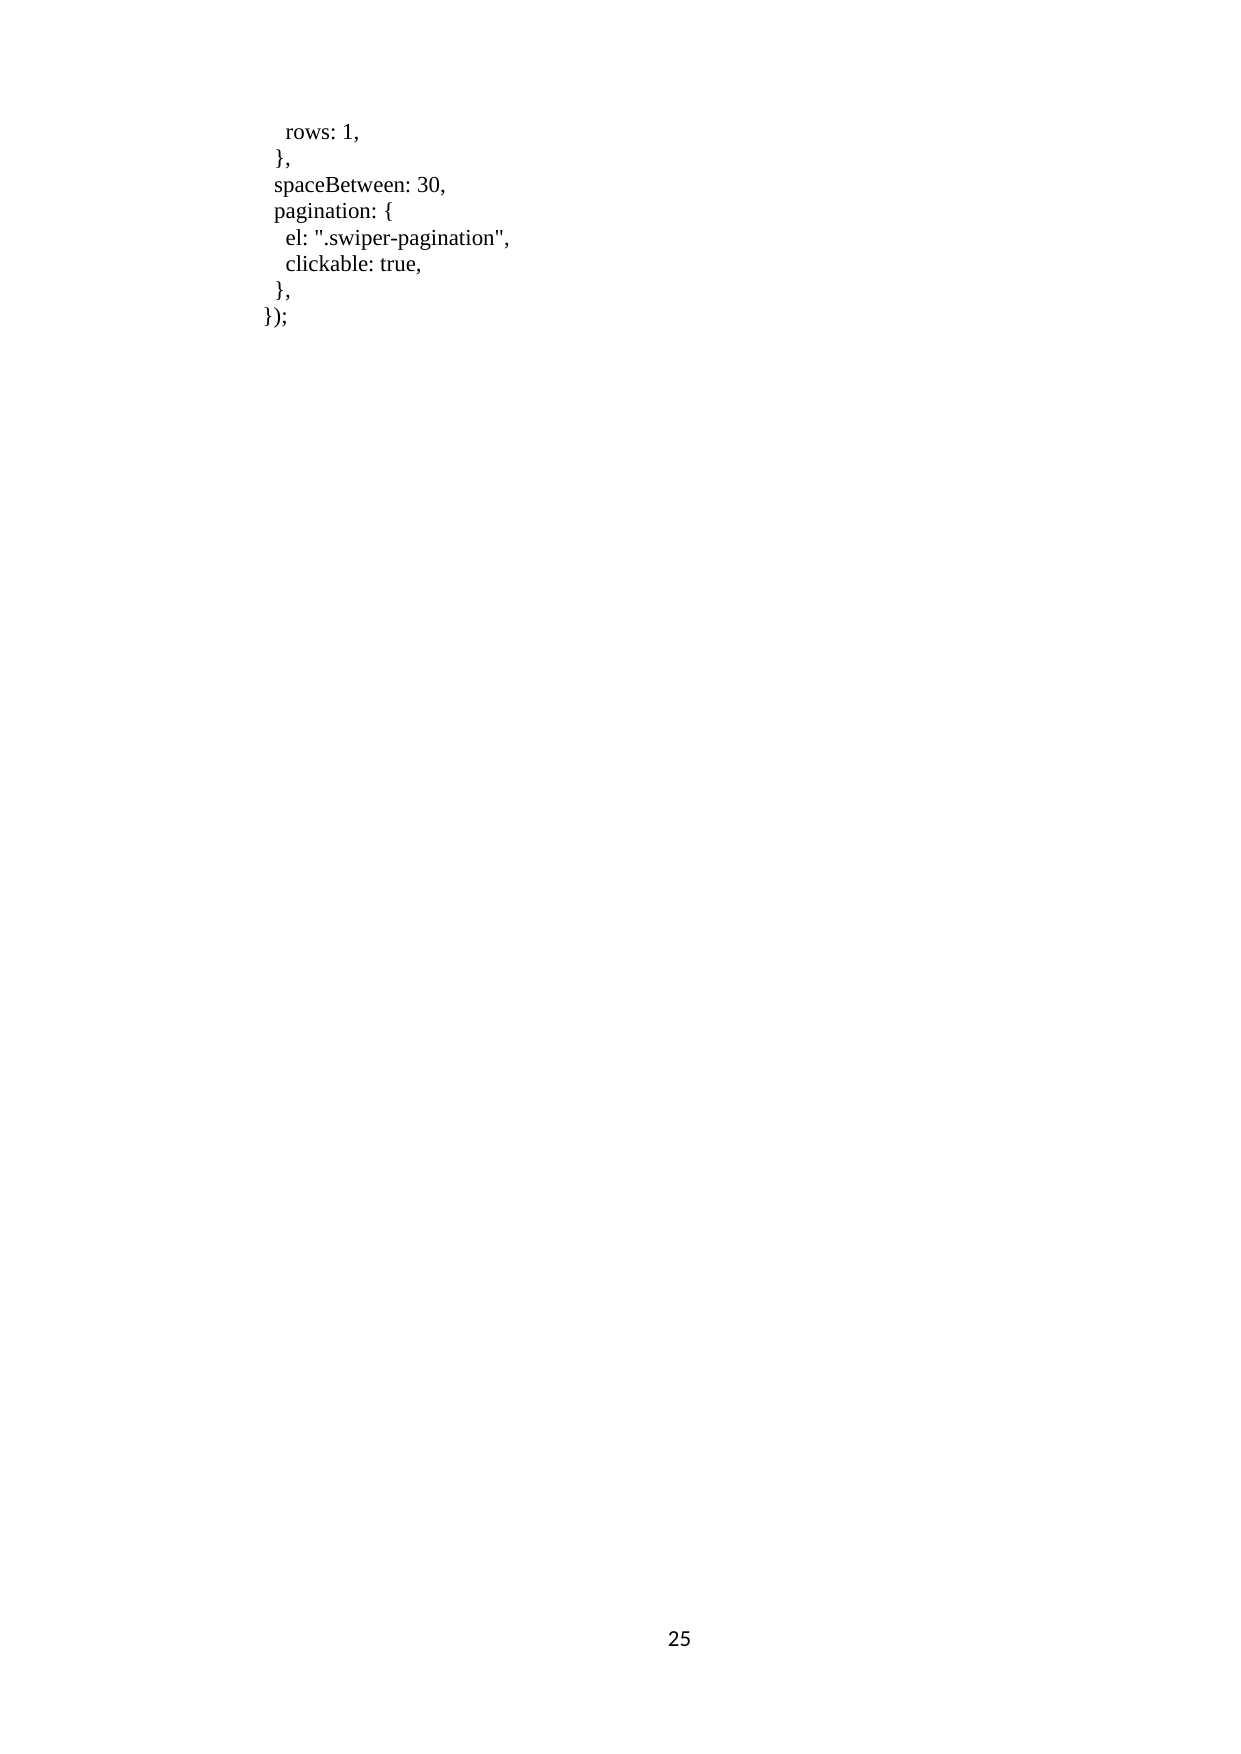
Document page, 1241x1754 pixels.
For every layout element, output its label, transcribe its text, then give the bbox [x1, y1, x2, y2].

text }); [177, 303, 1181, 329]
text el: ".swiper-pagination", [177, 223, 1181, 250]
text rows: 1, [177, 118, 1181, 144]
text spaceBetween: 30, [177, 171, 1181, 197]
text }, [177, 276, 1181, 303]
text pagination: { [177, 197, 1181, 223]
text }, [177, 144, 1181, 171]
text clickable: true, [177, 250, 1181, 276]
